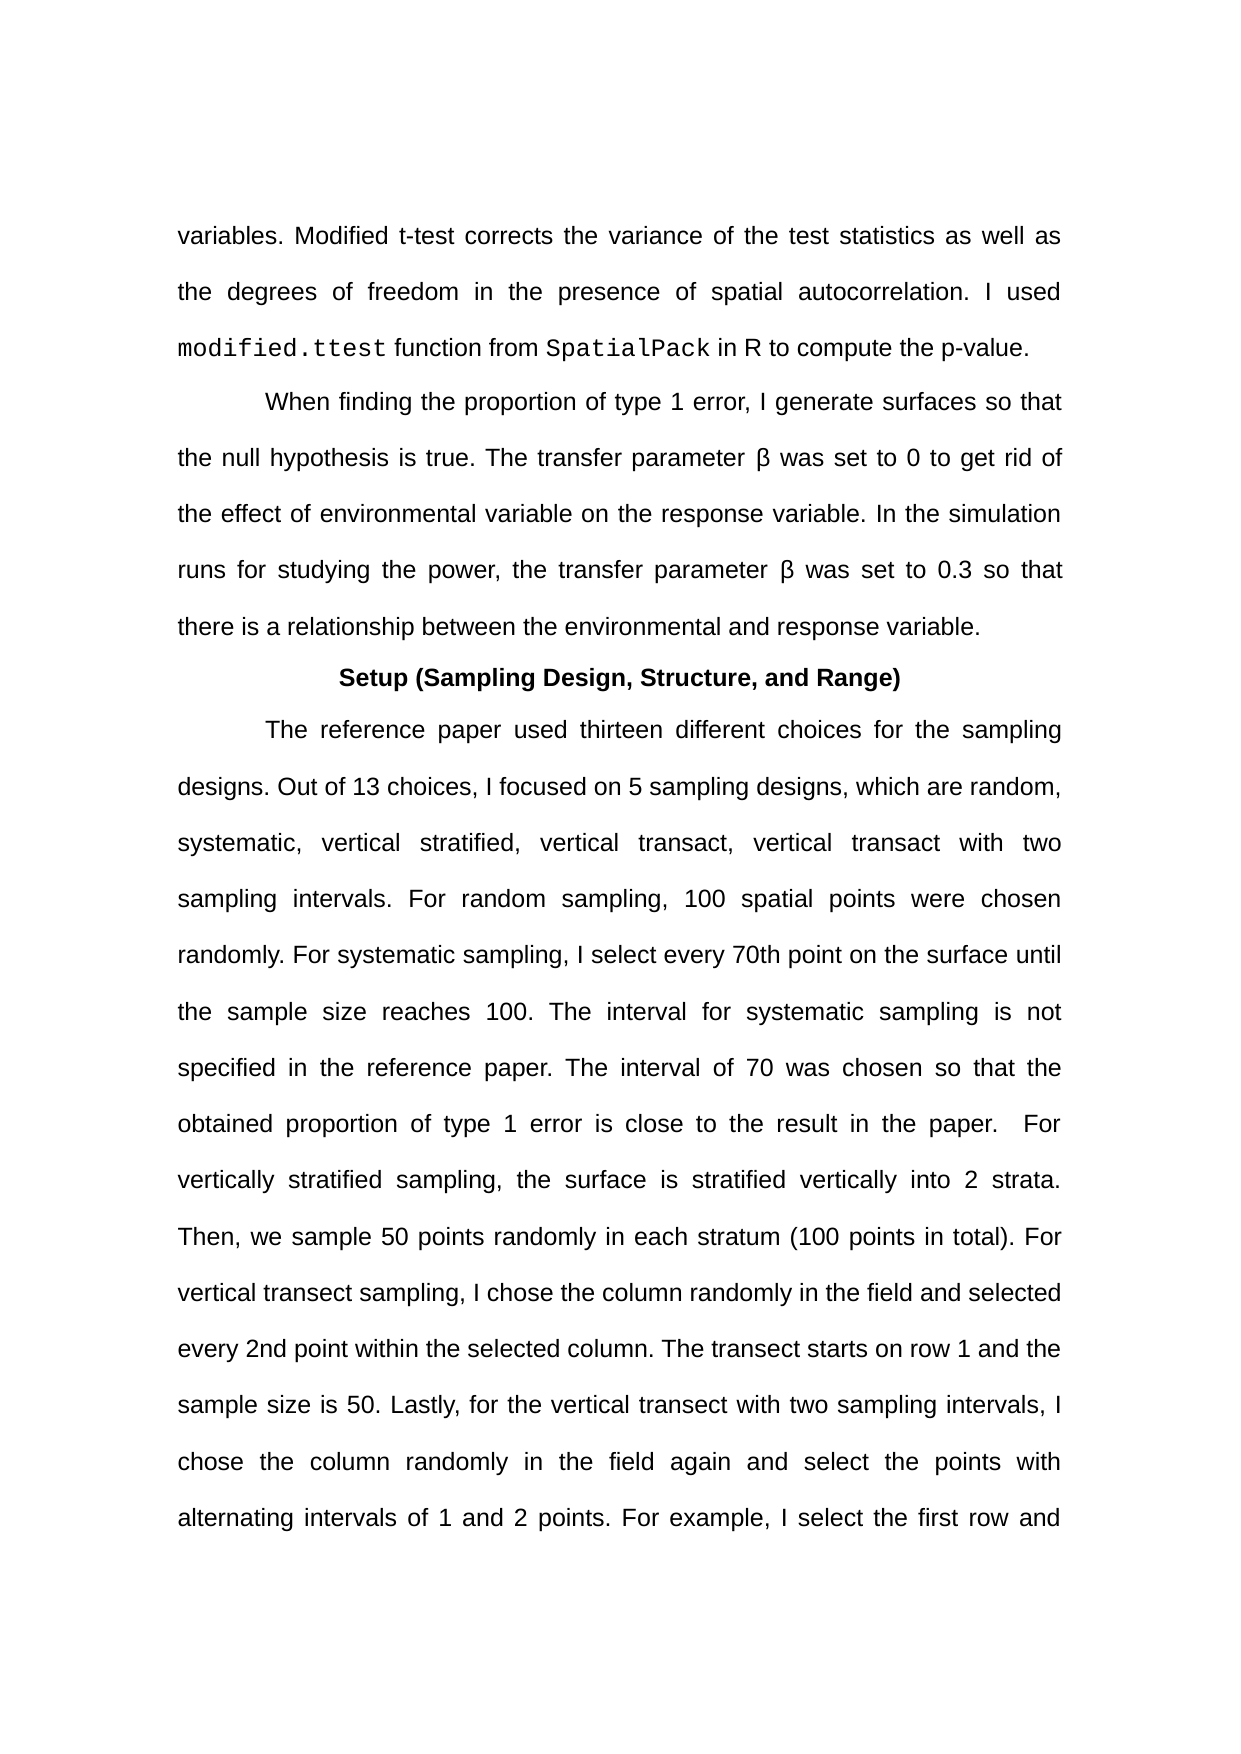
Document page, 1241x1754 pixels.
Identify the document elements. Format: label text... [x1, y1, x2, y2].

text When finding the proportion of type 1 error, I generate surfaces so that the null hypothesis is true. The transfer parameter β was set to 0 to get rid of the effect of environmental variable on the response variable. In the simulation runs for studying the power, the transfer parameter β was set to 0.3 so that there is a relationship between the environmental and response variable. [177, 382, 1063, 645]
text Setup (Sampling Design, Structure, and Range) [177, 659, 1063, 697]
